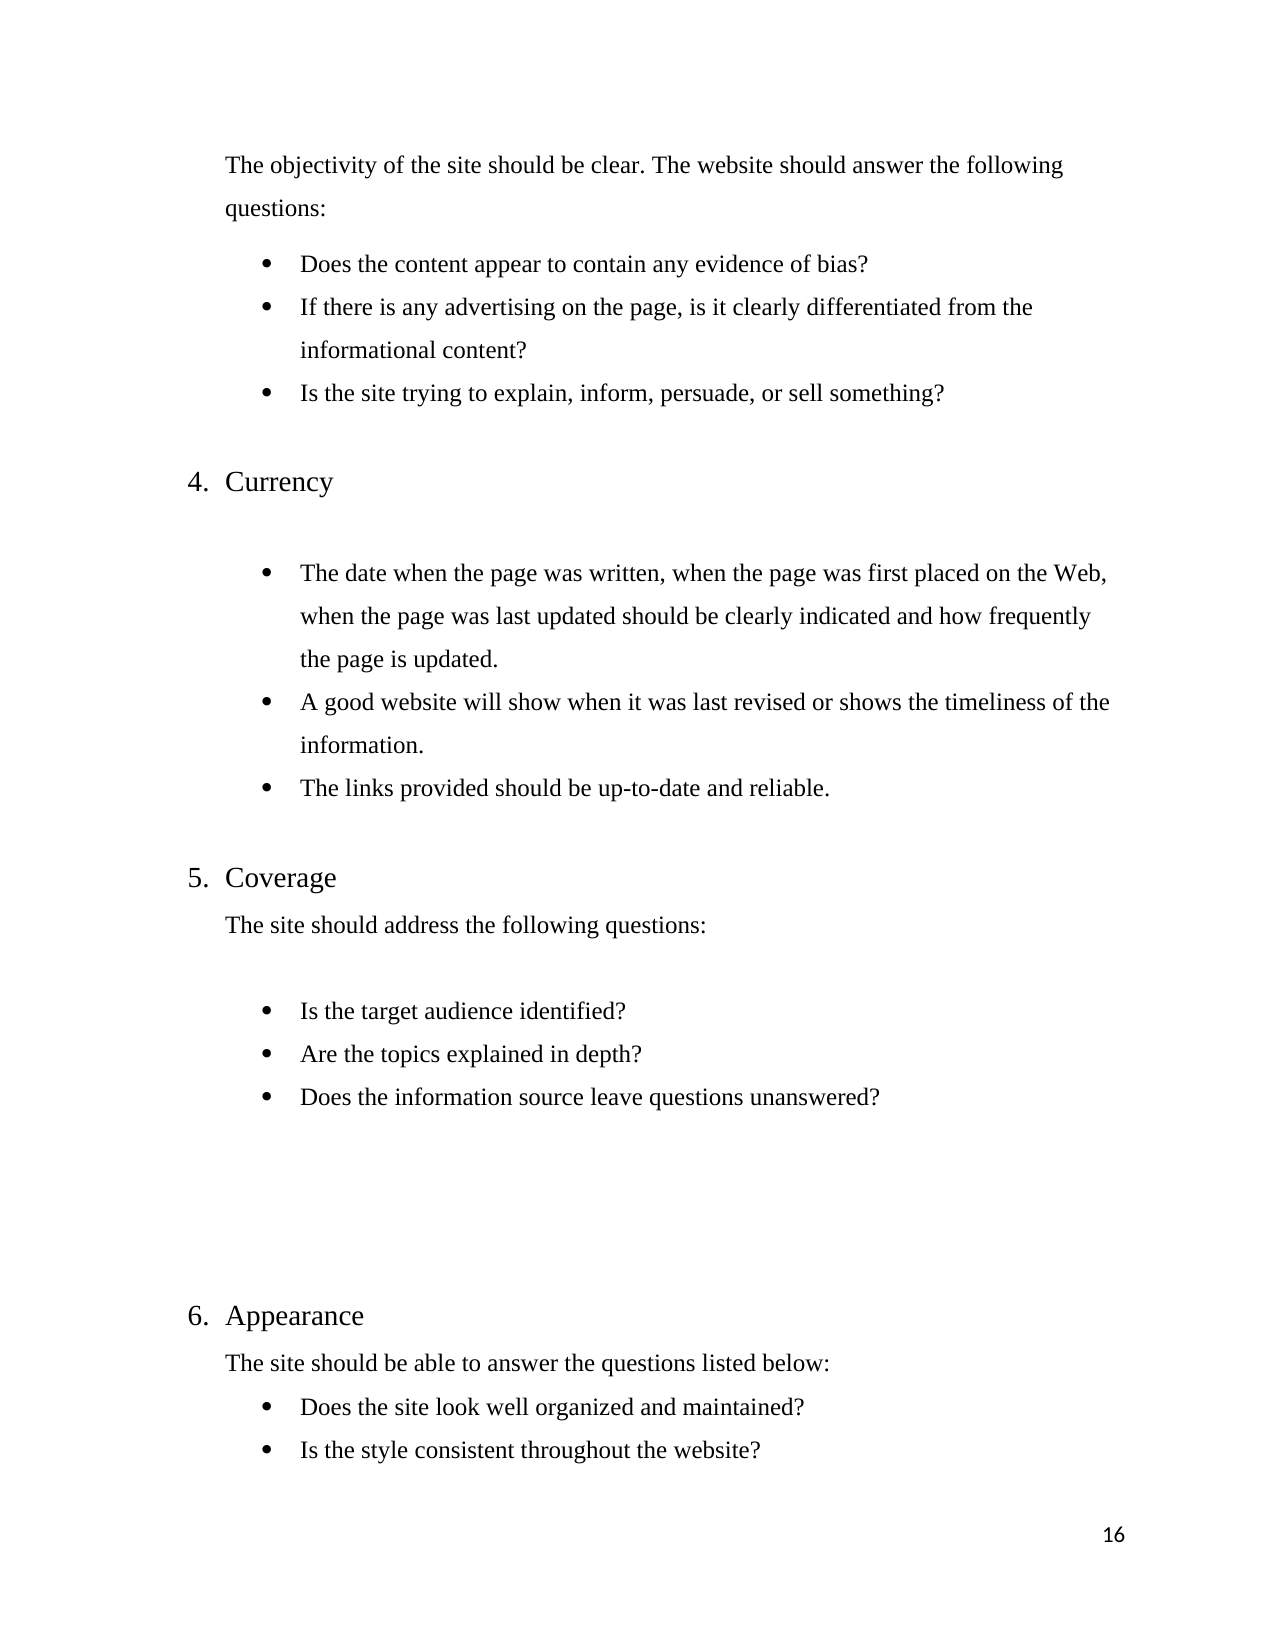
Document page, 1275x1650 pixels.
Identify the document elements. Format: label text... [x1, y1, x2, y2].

list Appearance [187, 1298, 1125, 1332]
list Coverage [187, 860, 1125, 893]
list If there is any advertising on the page, is it clearly differentiated from the informational content? [262, 292, 1125, 364]
list Does the information source leave questions unanswered? [262, 1082, 1125, 1111]
list The links provided should be up-to-date and reliable. [262, 773, 1125, 802]
list Currency [187, 464, 1125, 498]
list The site should address the following questions: [225, 910, 1125, 939]
list Is the target audience identified? [262, 996, 1125, 1025]
list The date when the page was written, when the page was first placed on the Web, when the page was last updated should be clearly indicated and how frequently the page is updated. [262, 558, 1125, 673]
list Is the style consistent throughout the website? [262, 1435, 1125, 1463]
list Does the site look well organized and maintained? [262, 1392, 1125, 1420]
list Does the content appear to contain any evidence of bias? [262, 249, 1125, 277]
list The site should be able to answer the questions listed below: [225, 1348, 1125, 1377]
list Are the topics explained in depth? [262, 1039, 1125, 1068]
list Is the site trying to explain, inform, persuade, or sell something? [262, 378, 1125, 407]
text The objectivity of the site should be clear. The website should answer the following questions: [225, 150, 1125, 222]
list A good website will show when it was last revised or shows the timeliness of the information. [262, 687, 1125, 759]
